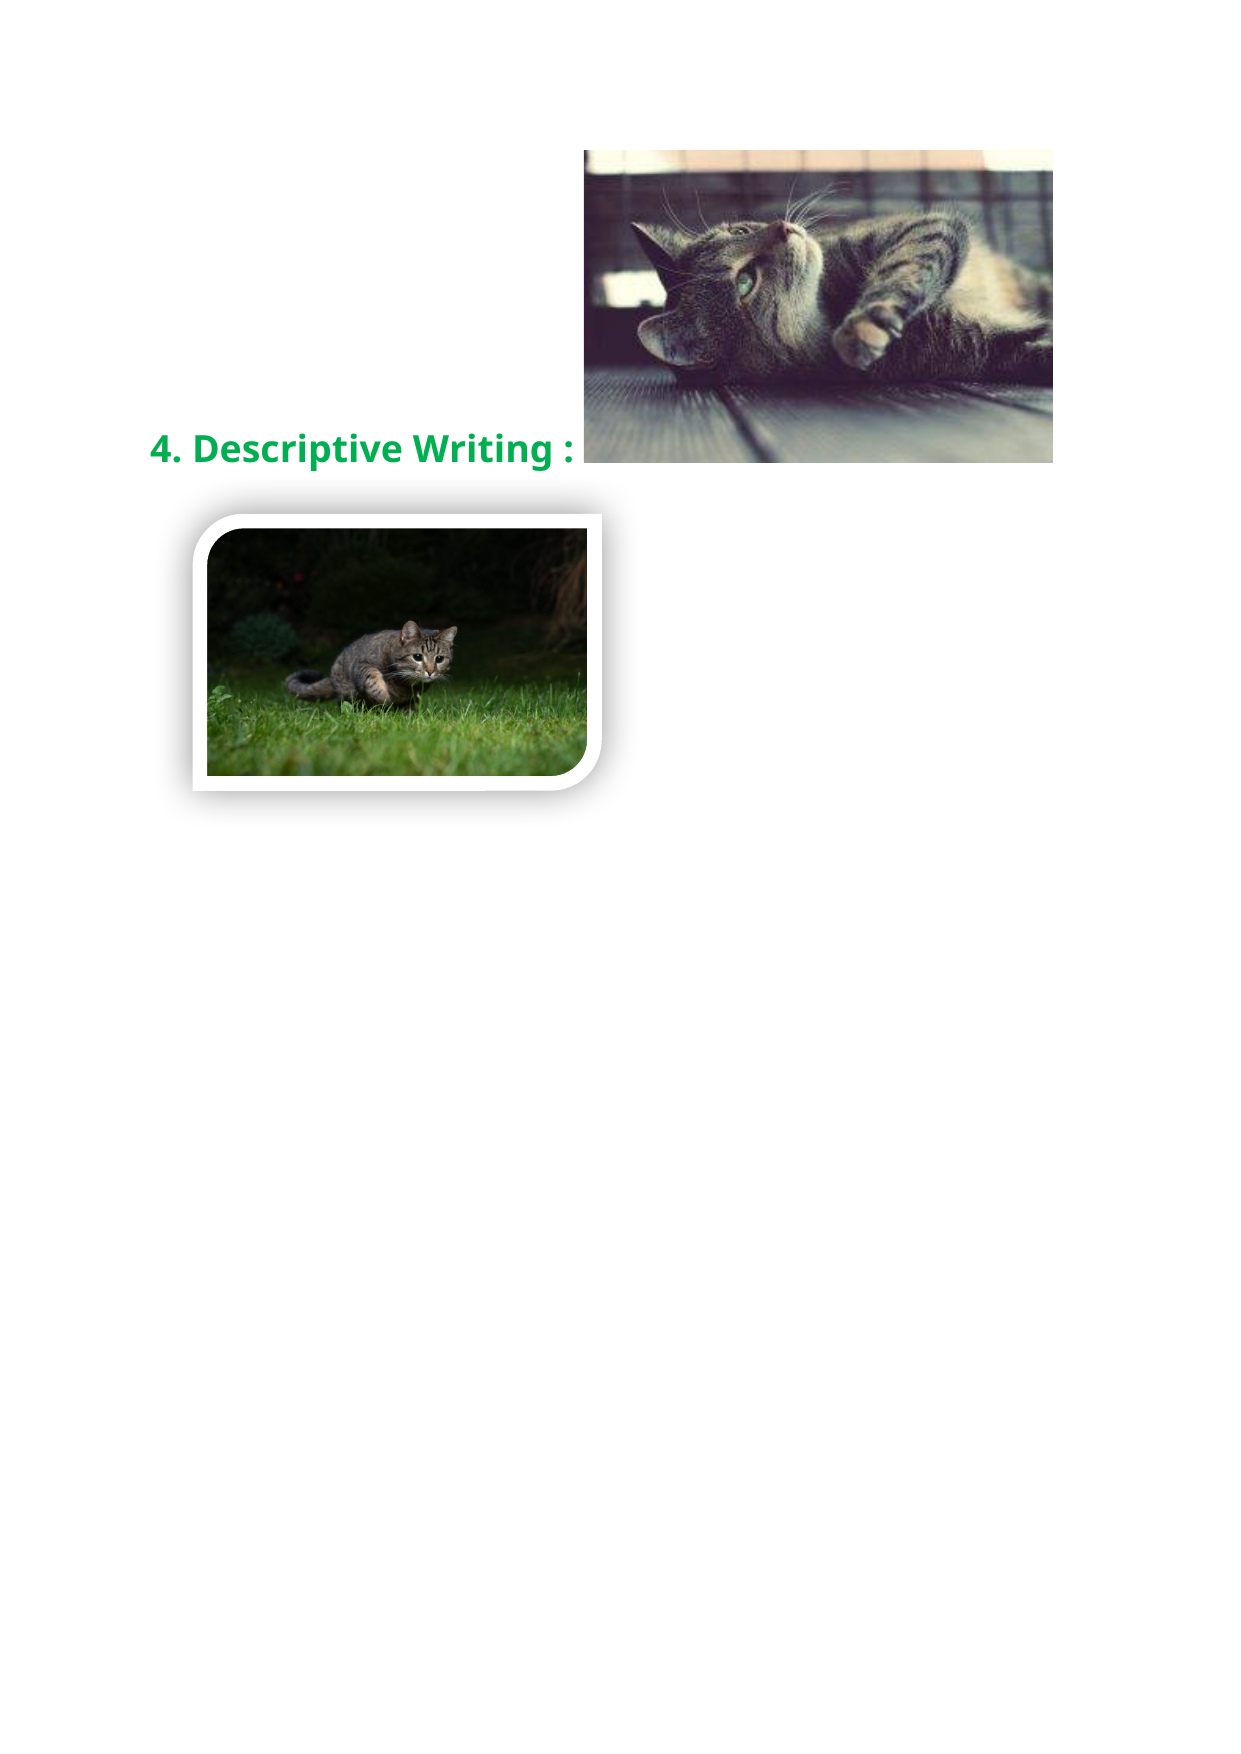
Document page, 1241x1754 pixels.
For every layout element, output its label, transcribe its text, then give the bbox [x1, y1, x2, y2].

picture [208, 529, 587, 776]
picture [583, 150, 1053, 463]
